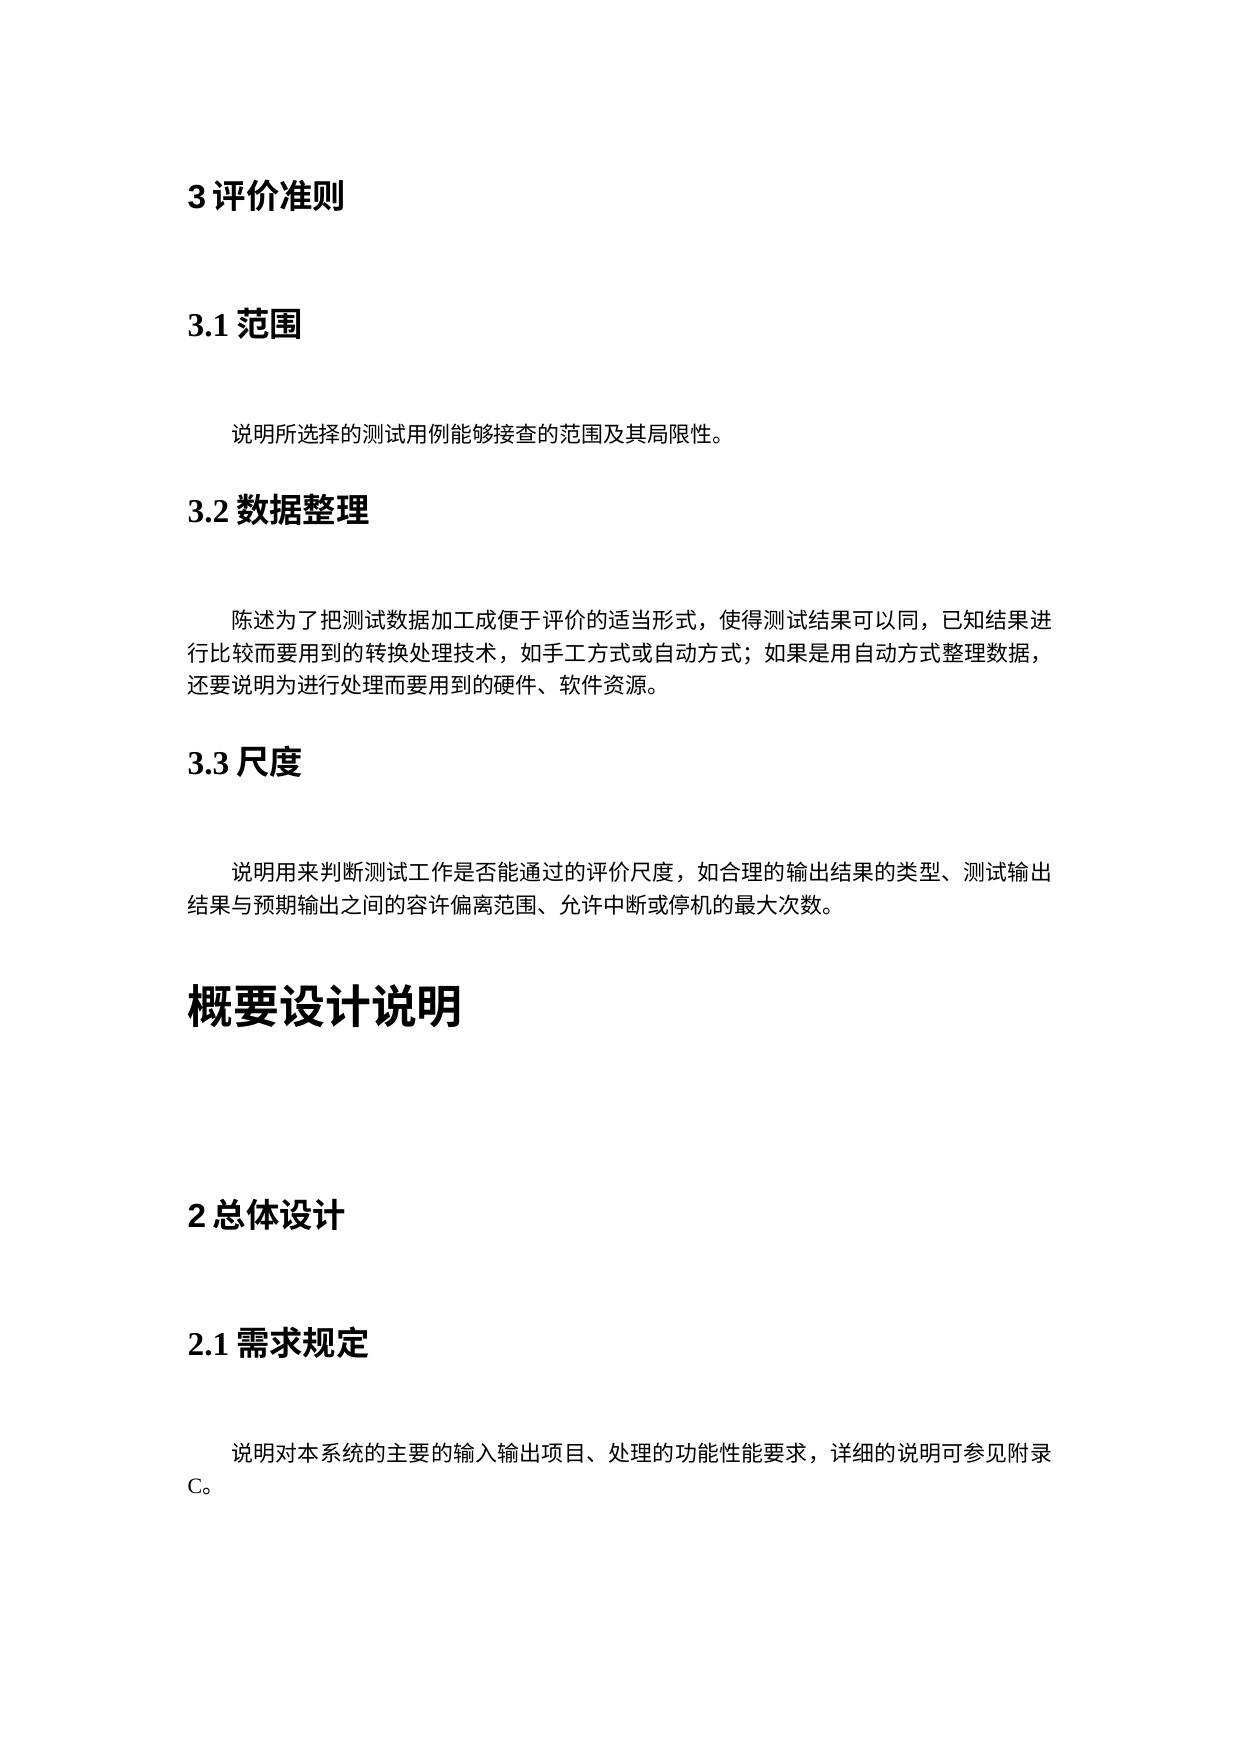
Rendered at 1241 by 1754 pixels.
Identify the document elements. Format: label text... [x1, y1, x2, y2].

subtitle 3.2数据整理 [187, 476, 1053, 541]
subtitle 2.1需求规定 [187, 1308, 1053, 1373]
text 说明对本系统的主要的输入输出项目、处理的功能性能要求，详细的说明可参见附录C。 [187, 1435, 1053, 1500]
subtitle 3评价准则 [187, 162, 1053, 227]
text 说明所选择的测试用例能够接查的范围及其局限性。 [187, 416, 1053, 449]
subtitle 2总体设计 [187, 1181, 1053, 1246]
subtitle 3.1范围 [187, 289, 1053, 354]
subtitle 概要设计说明 [187, 955, 1053, 1053]
text 说明用来判断测试工作是否能通过的评价尺度，如合理的输出结果的类型、测试输出结果与预期输出之间的容许偏离范围、允许中断或停机的最大次数。 [187, 855, 1053, 920]
subtitle 3.3尺度 [187, 728, 1053, 793]
text 陈述为了把测试数据加工成便于评价的适当形式，使得测试结果可以同，已知结果进行比较而要用到的转换处理技术，如手工方式或自动方式；如果是用自动方式整理数据，还要说明为进行处理而要用到的硬件、软件资源。 [187, 603, 1053, 701]
